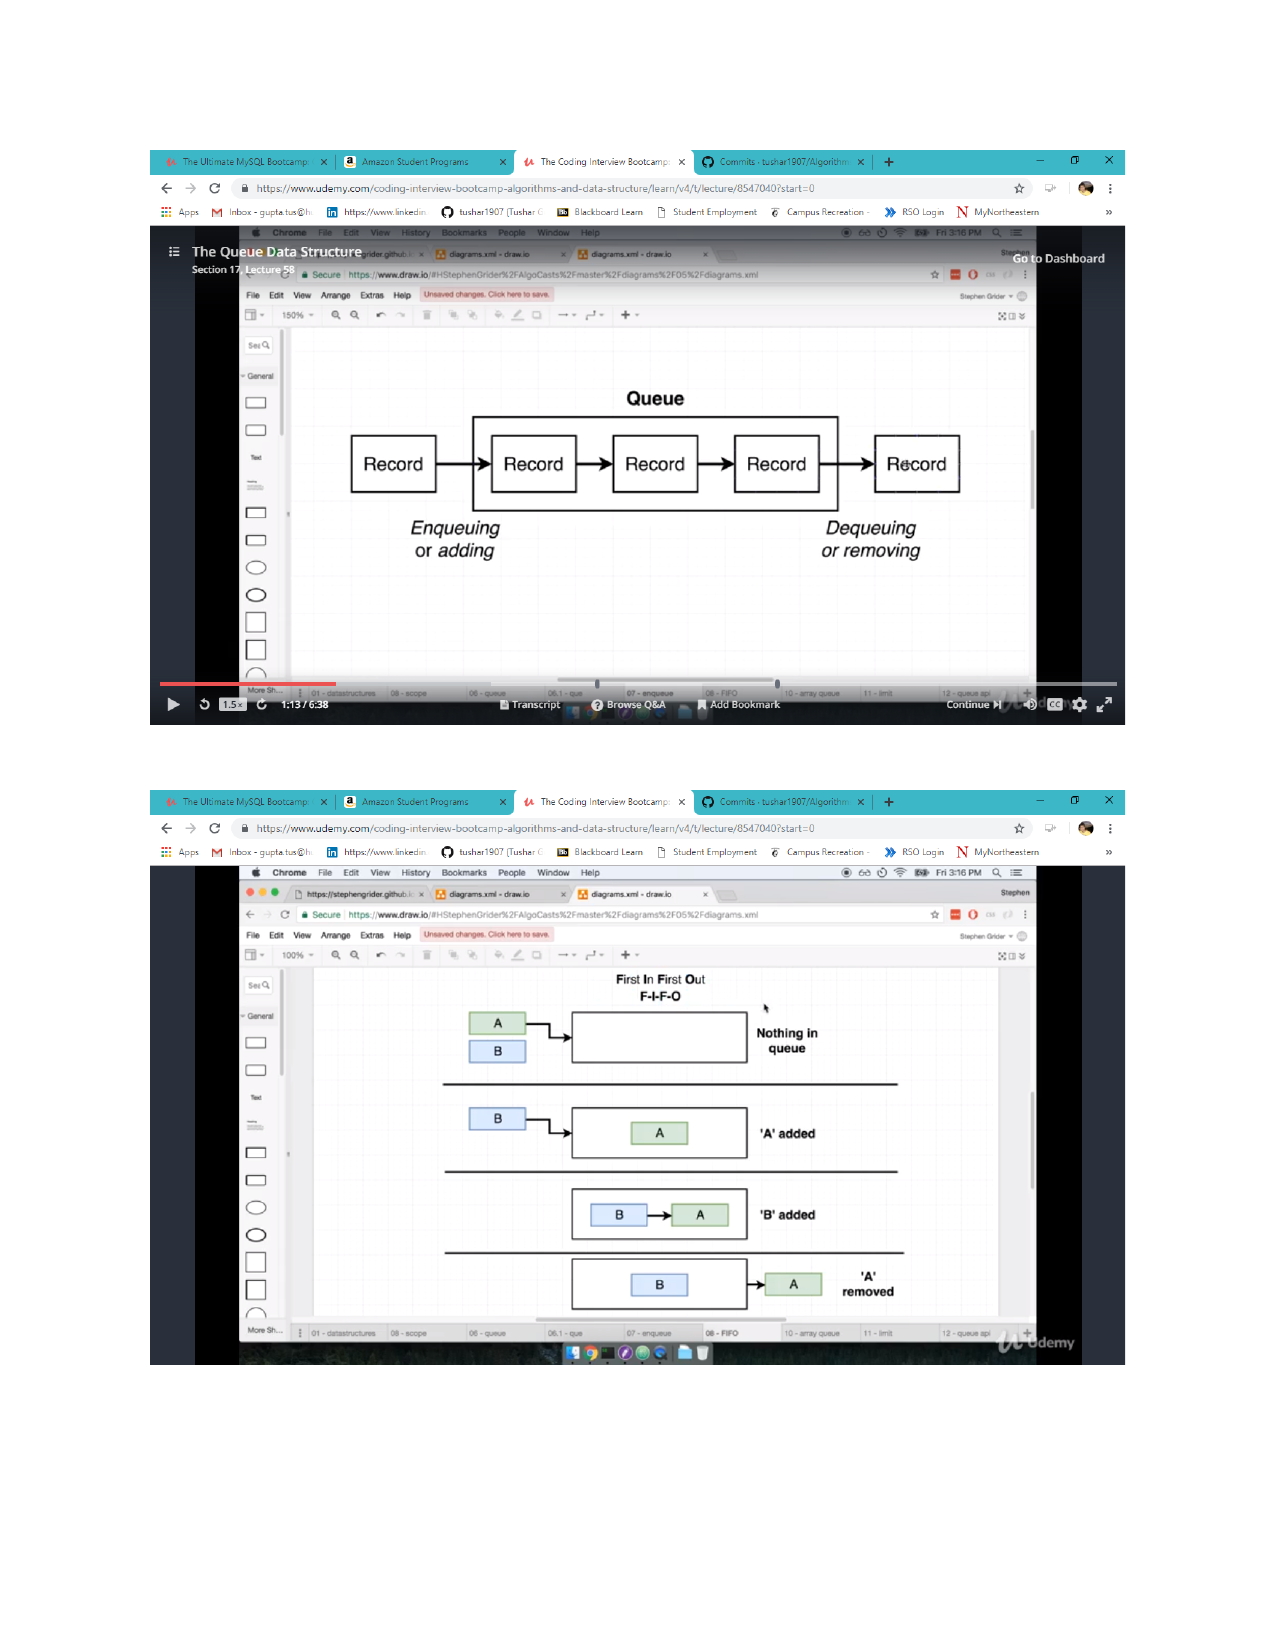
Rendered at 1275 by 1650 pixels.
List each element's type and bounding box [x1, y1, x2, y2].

picture [150, 150, 1125, 725]
picture [150, 790, 1125, 1365]
